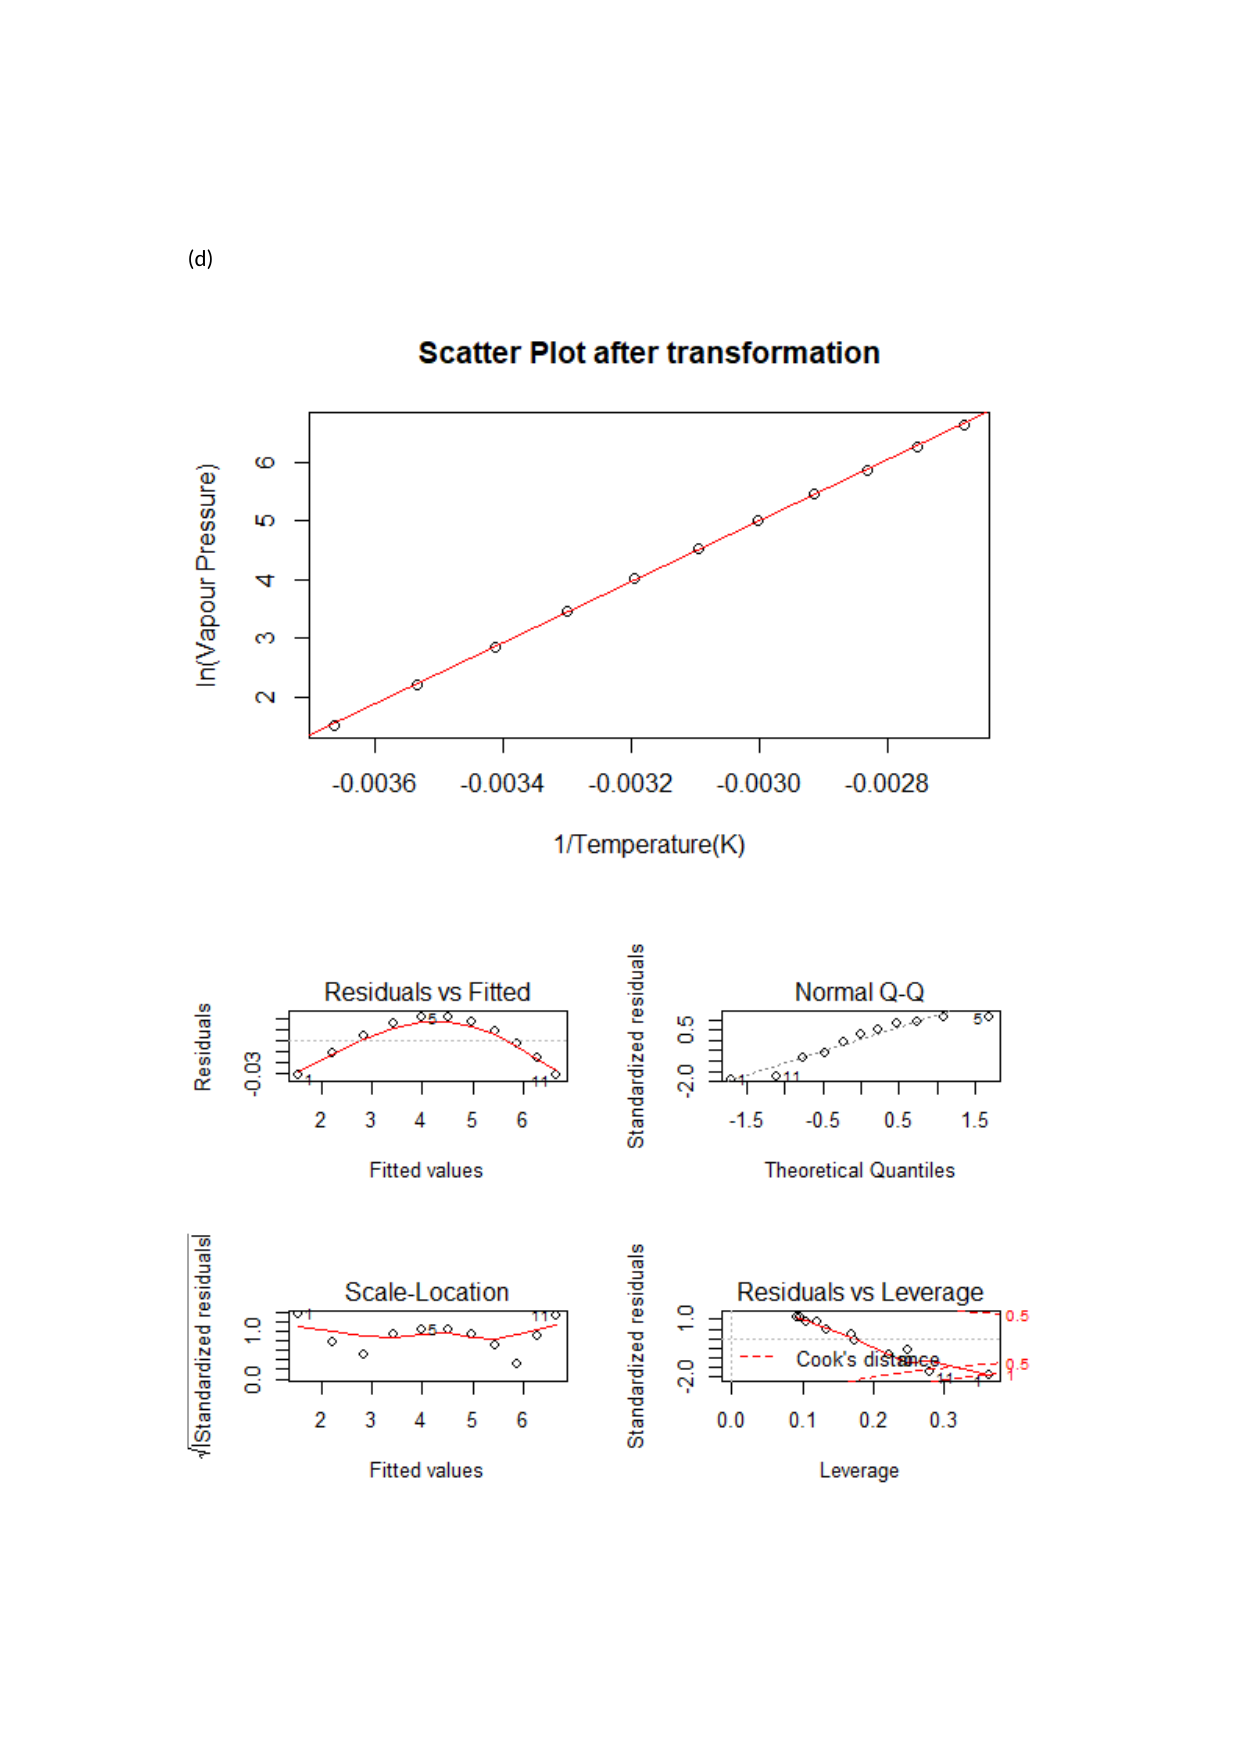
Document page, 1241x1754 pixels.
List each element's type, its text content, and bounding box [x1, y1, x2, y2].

text (d) [187, 244, 1053, 272]
picture [187, 909, 1053, 1509]
picture [187, 290, 1053, 891]
